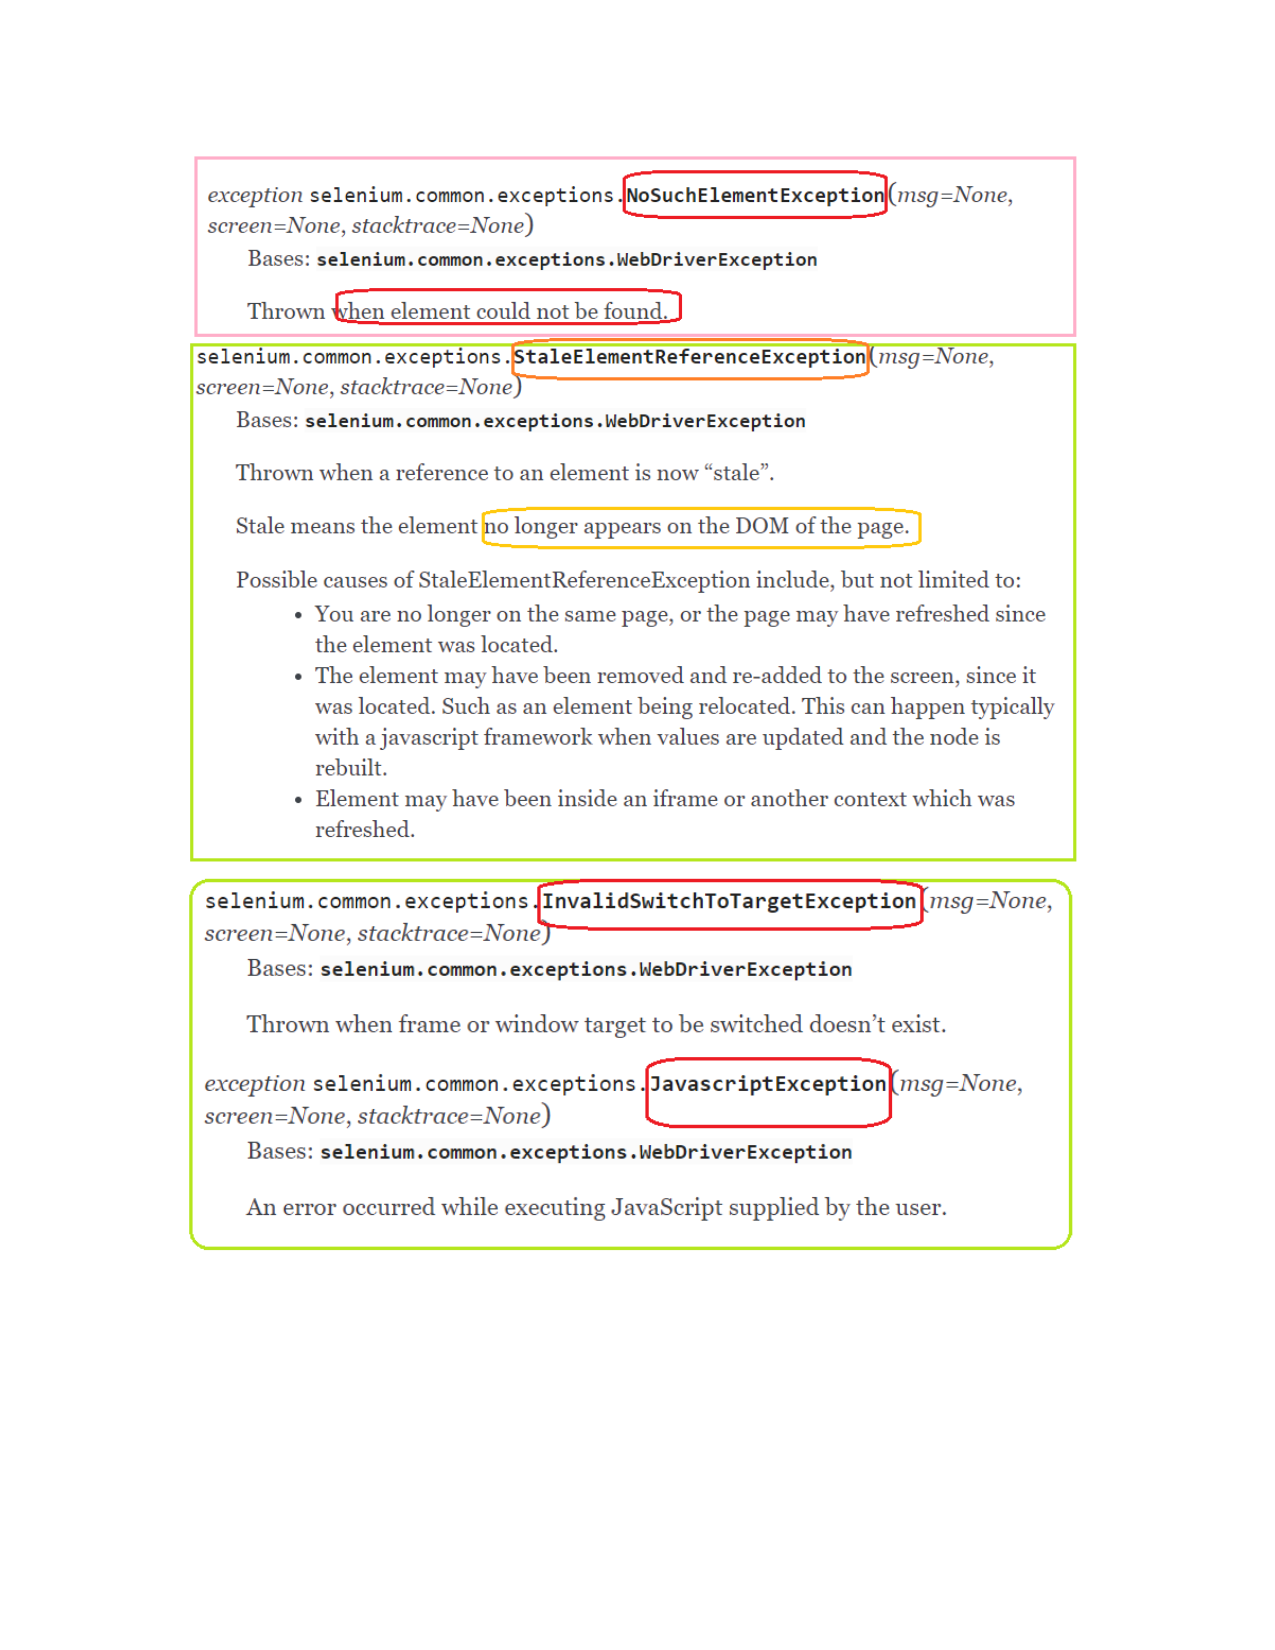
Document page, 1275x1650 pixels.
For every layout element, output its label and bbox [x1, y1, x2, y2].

picture [187, 871, 1087, 1258]
picture [187, 150, 1087, 870]
